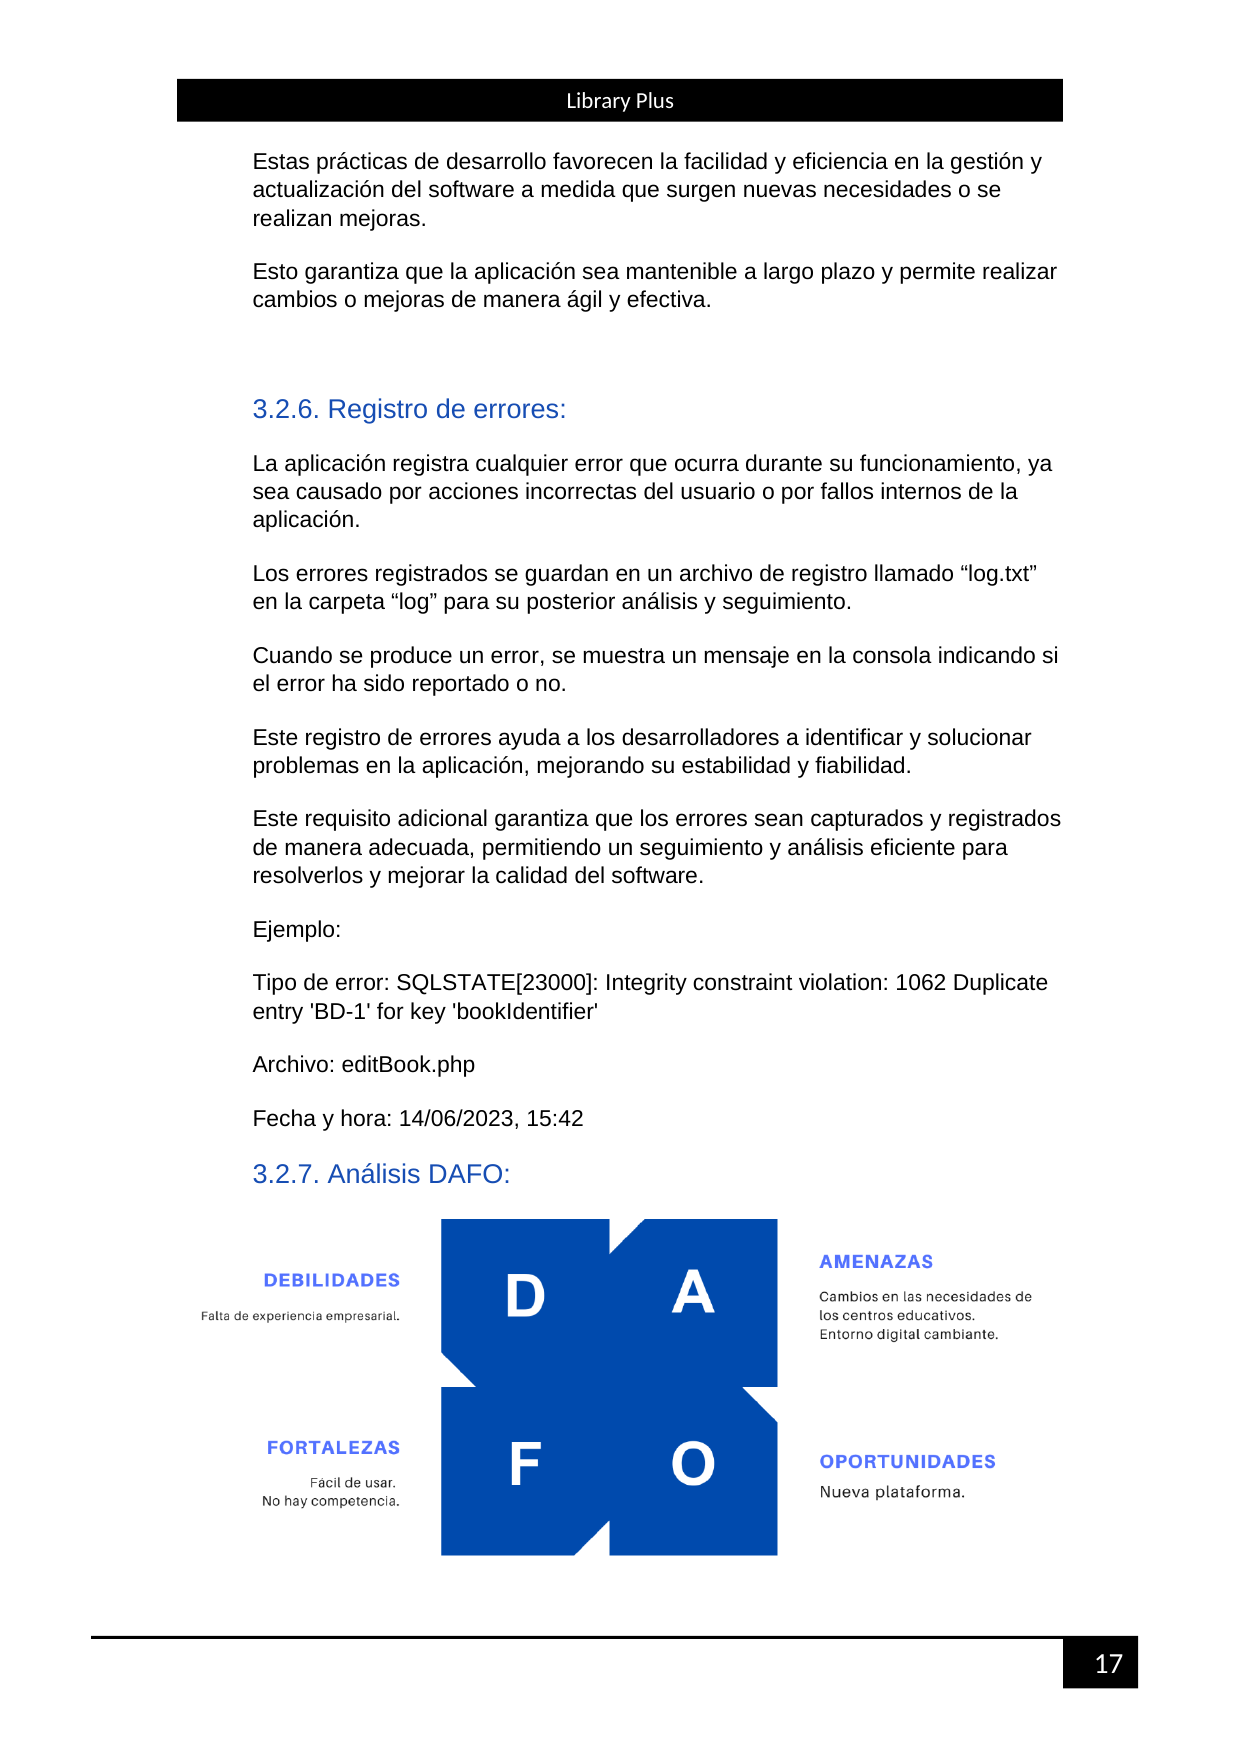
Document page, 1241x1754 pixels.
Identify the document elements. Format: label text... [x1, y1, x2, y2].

text Este registro de errores ayuda a los desarrolladores a identificar y solucionar problemas en la aplicación, mejorando su estabilidad y fiabilidad. [252, 723, 1063, 778]
text Ejemplo: [252, 916, 1063, 942]
text Estas prácticas de desarrollo favorecen la facilidad y eficiencia en la gestión y actualización del software a medida que surgen nuevas necesidades o se realizan mejoras. [252, 148, 1063, 231]
text Cuando se produce un error, se muestra un mensaje en la consola indicando si el error ha sido reportado o no. [252, 642, 1063, 696]
text Este requisito adicional garantiza que los errores sean capturados y registrados de manera adecuada, permitiendo un seguimiento y análisis eficiente para resolverlos y mejorar la calidad del software. [252, 805, 1063, 889]
text Fecha y hora: 14/06/2023, 15:42 [252, 1104, 1063, 1131]
subtitle Análisis DAFO: [252, 1158, 1063, 1189]
picture [196, 1214, 1044, 1566]
text Archivo: editBook.php [252, 1051, 1063, 1077]
text Esto garantiza que la aplicación sea mantenible a largo plazo y permite realizar cambios o mejoras de manera ágil y efectiva. [252, 258, 1063, 313]
text Tipo de error: SQLSTATE[23000]: Integrity constraint violation: 1062 Duplicate entry 'BD-1' for key 'bookIdentifier' [252, 969, 1063, 1024]
text La aplicación registra cualquier error que ocurra durante su funcionamiento, ya sea causado por acciones incorrectas del usuario o por fallos internos de la aplicación. [252, 449, 1063, 533]
text Los errores registrados se guardan en un archivo de registro llamado “log.txt” en la carpeta “log” para su posterior análisis y seguimiento. [252, 560, 1063, 614]
subtitle Registro de errores: [252, 393, 1063, 424]
